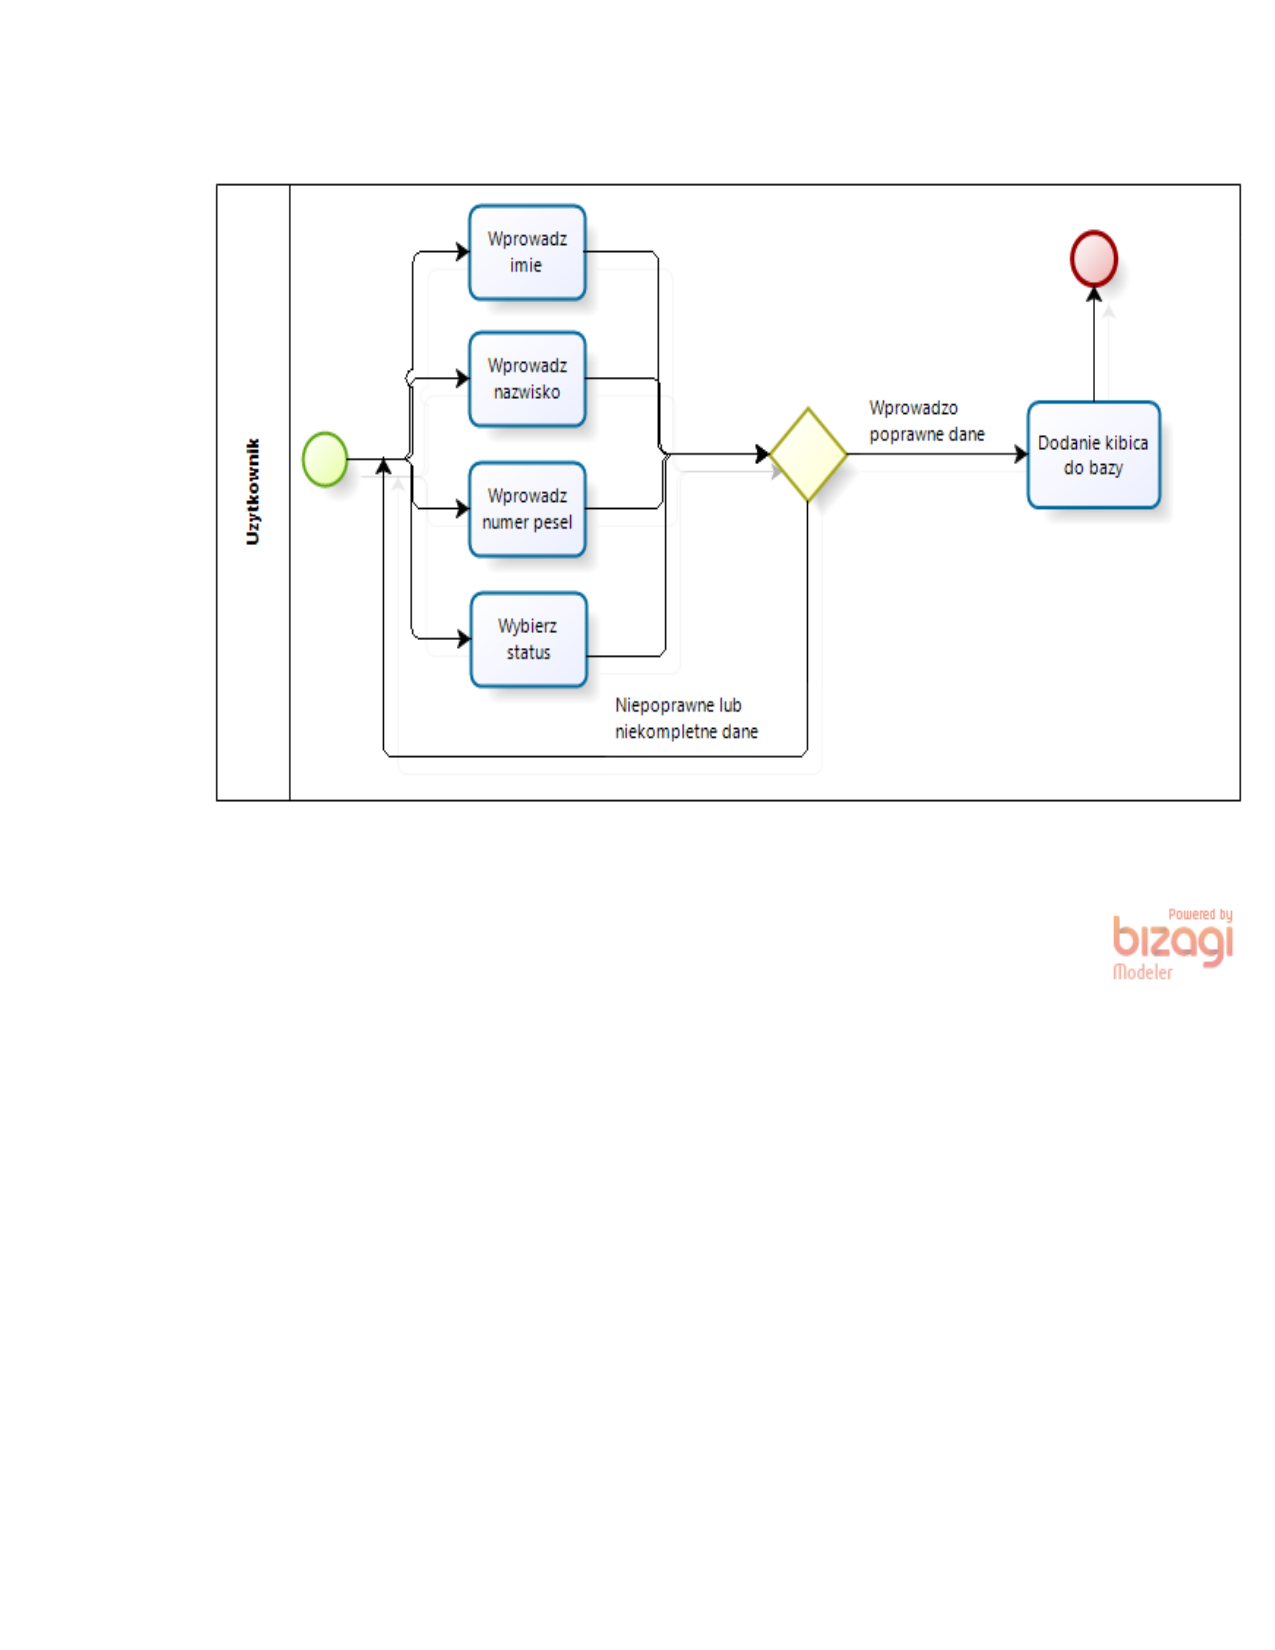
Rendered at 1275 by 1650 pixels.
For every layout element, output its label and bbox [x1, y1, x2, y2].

picture [187, 150, 1269, 999]
